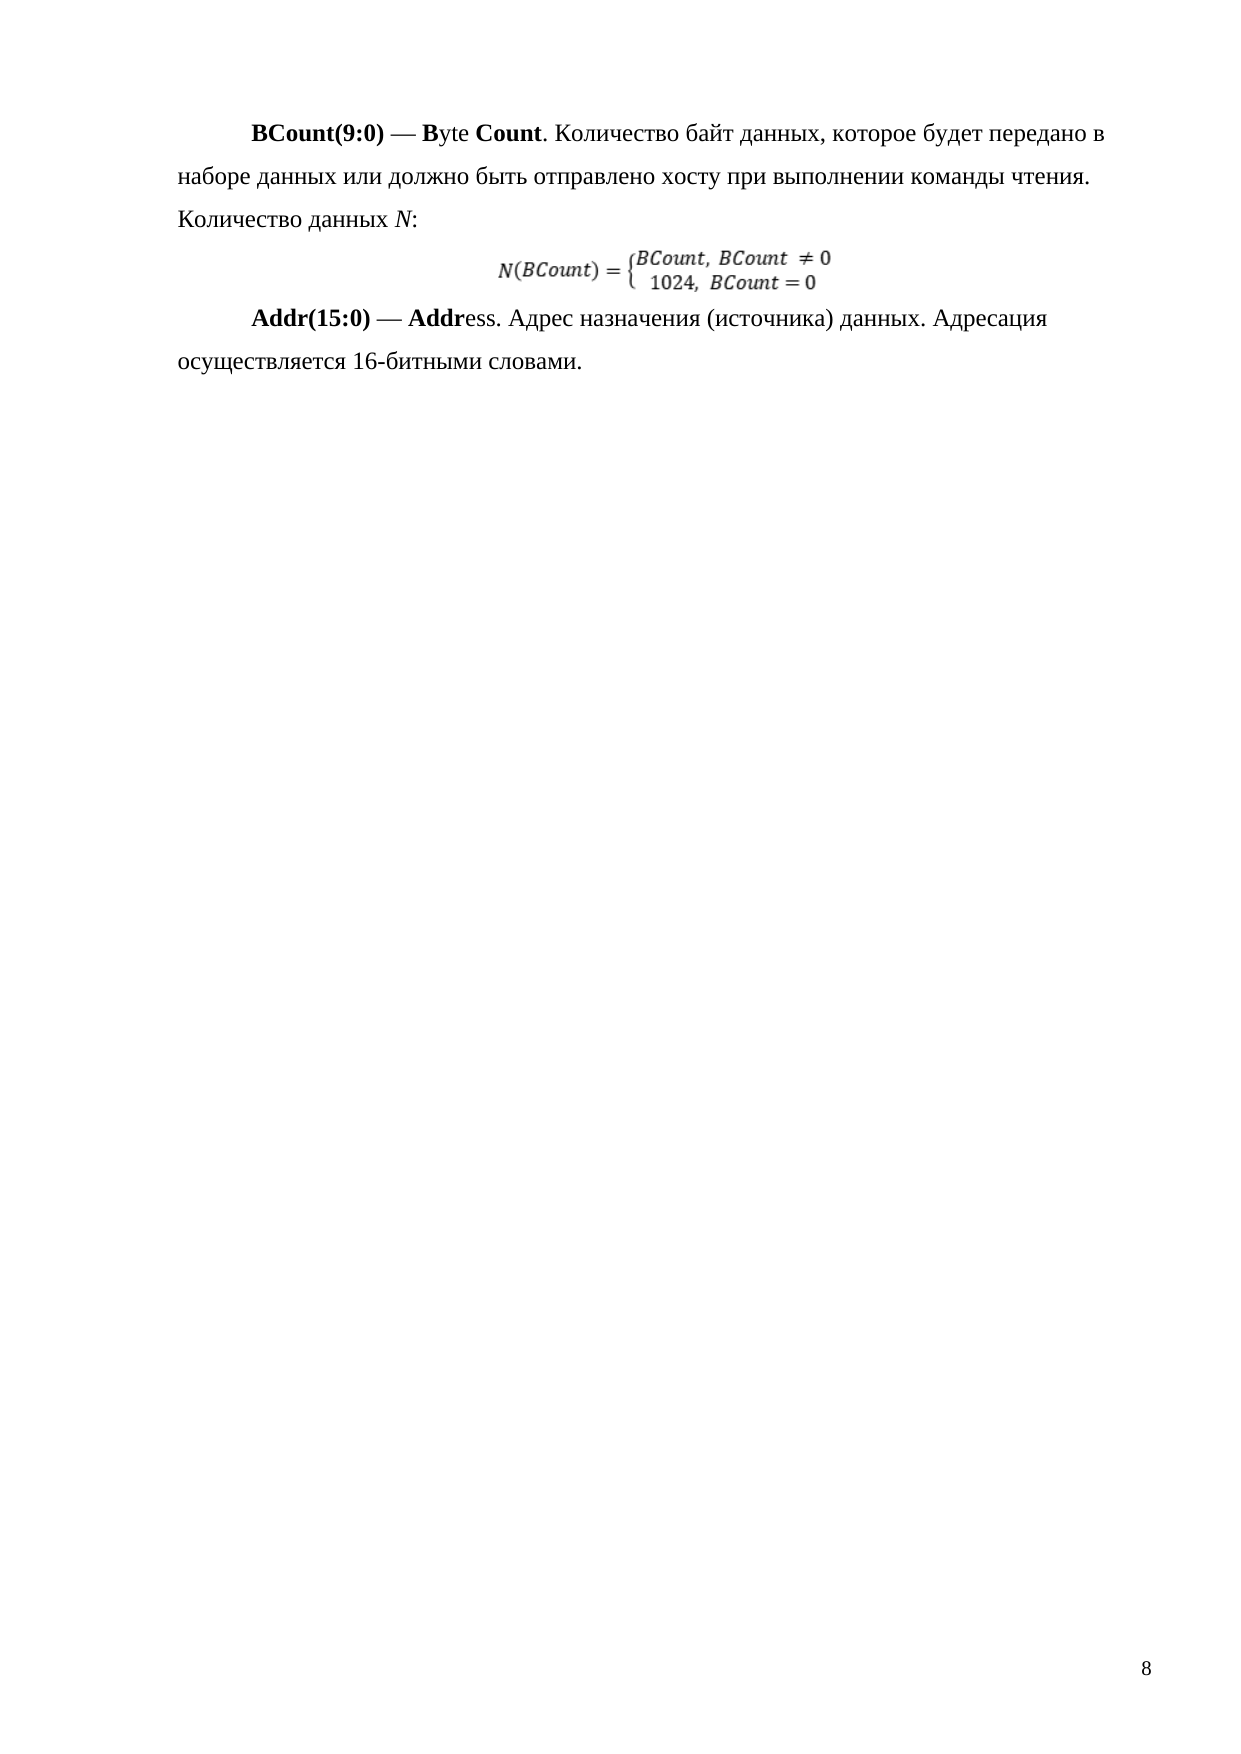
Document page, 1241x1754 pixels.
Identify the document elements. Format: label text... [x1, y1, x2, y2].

text Addr(15:0) — Address. Адрес назначения (источника) данных. Адресация осуществляется 16-битными словами. [177, 303, 1152, 375]
text BCount(9:0) — Byte Count. Количество байт данных, которое будет передано в наборе данных или должно быть отправлено хосту при выполнении команды чтения. Количество данных N: [177, 118, 1152, 233]
picture [498, 247, 831, 292]
